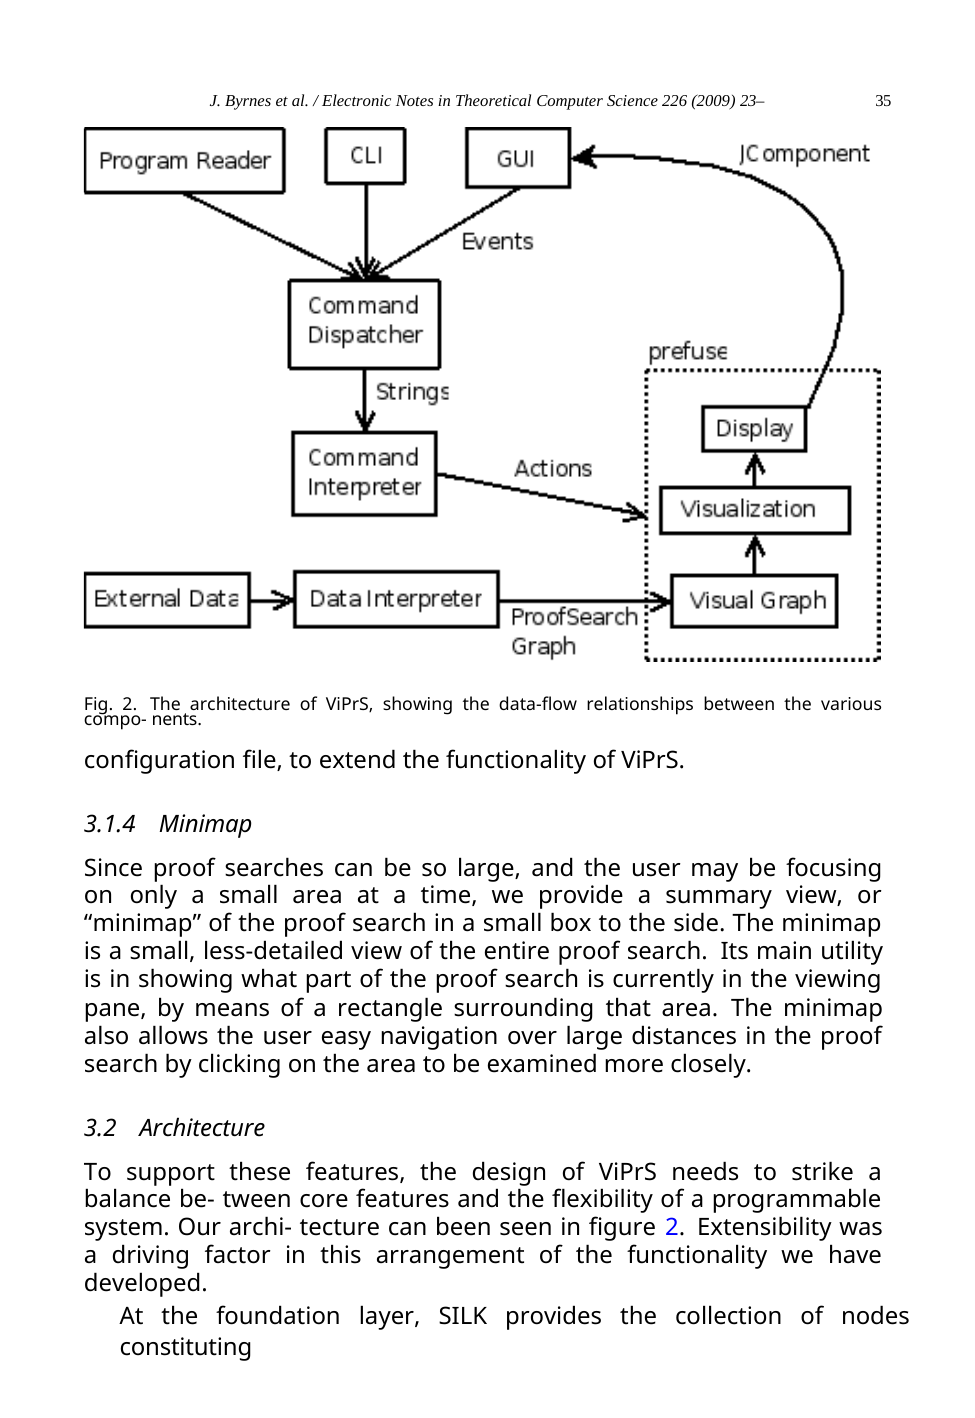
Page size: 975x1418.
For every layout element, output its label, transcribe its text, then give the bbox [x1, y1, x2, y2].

list Architecture [84, 1111, 910, 1143]
text Since proof searches can be so large, and the user may be focusing on only a small area at a time, we provide a summary view, or “minimap” of the proof search in a small box to the side. The minimap is a small, less-detailed view of the entire proof search. Its main utility is in showing what part of the proof search is currently in the viewing pane, by means of a rectangle surrounding that area. The minimap also allows the user easy navigation over large distances in the proof search by clicking on the area to be examined more closely. [84, 854, 883, 1079]
picture [83, 127, 881, 662]
text Fig. 2. The architecture of ViPrS, showing the data-flow relationships between the various compo- nents. [84, 696, 883, 731]
list Minimap [84, 807, 910, 839]
text configuration file, to extend the functionality of ViPrS. [84, 743, 910, 776]
text At the foundation layer, SILK provides the collection of nodes constituting [119, 1299, 910, 1362]
text To support these features, the design of ViPrS needs to strike a balance be- tween core features and the flexibility of a programmable system. Our archi- tecture can been seen in figure 2. Extensibility was a driving factor in this arrangement of the functionality we have developed. [84, 1158, 883, 1299]
